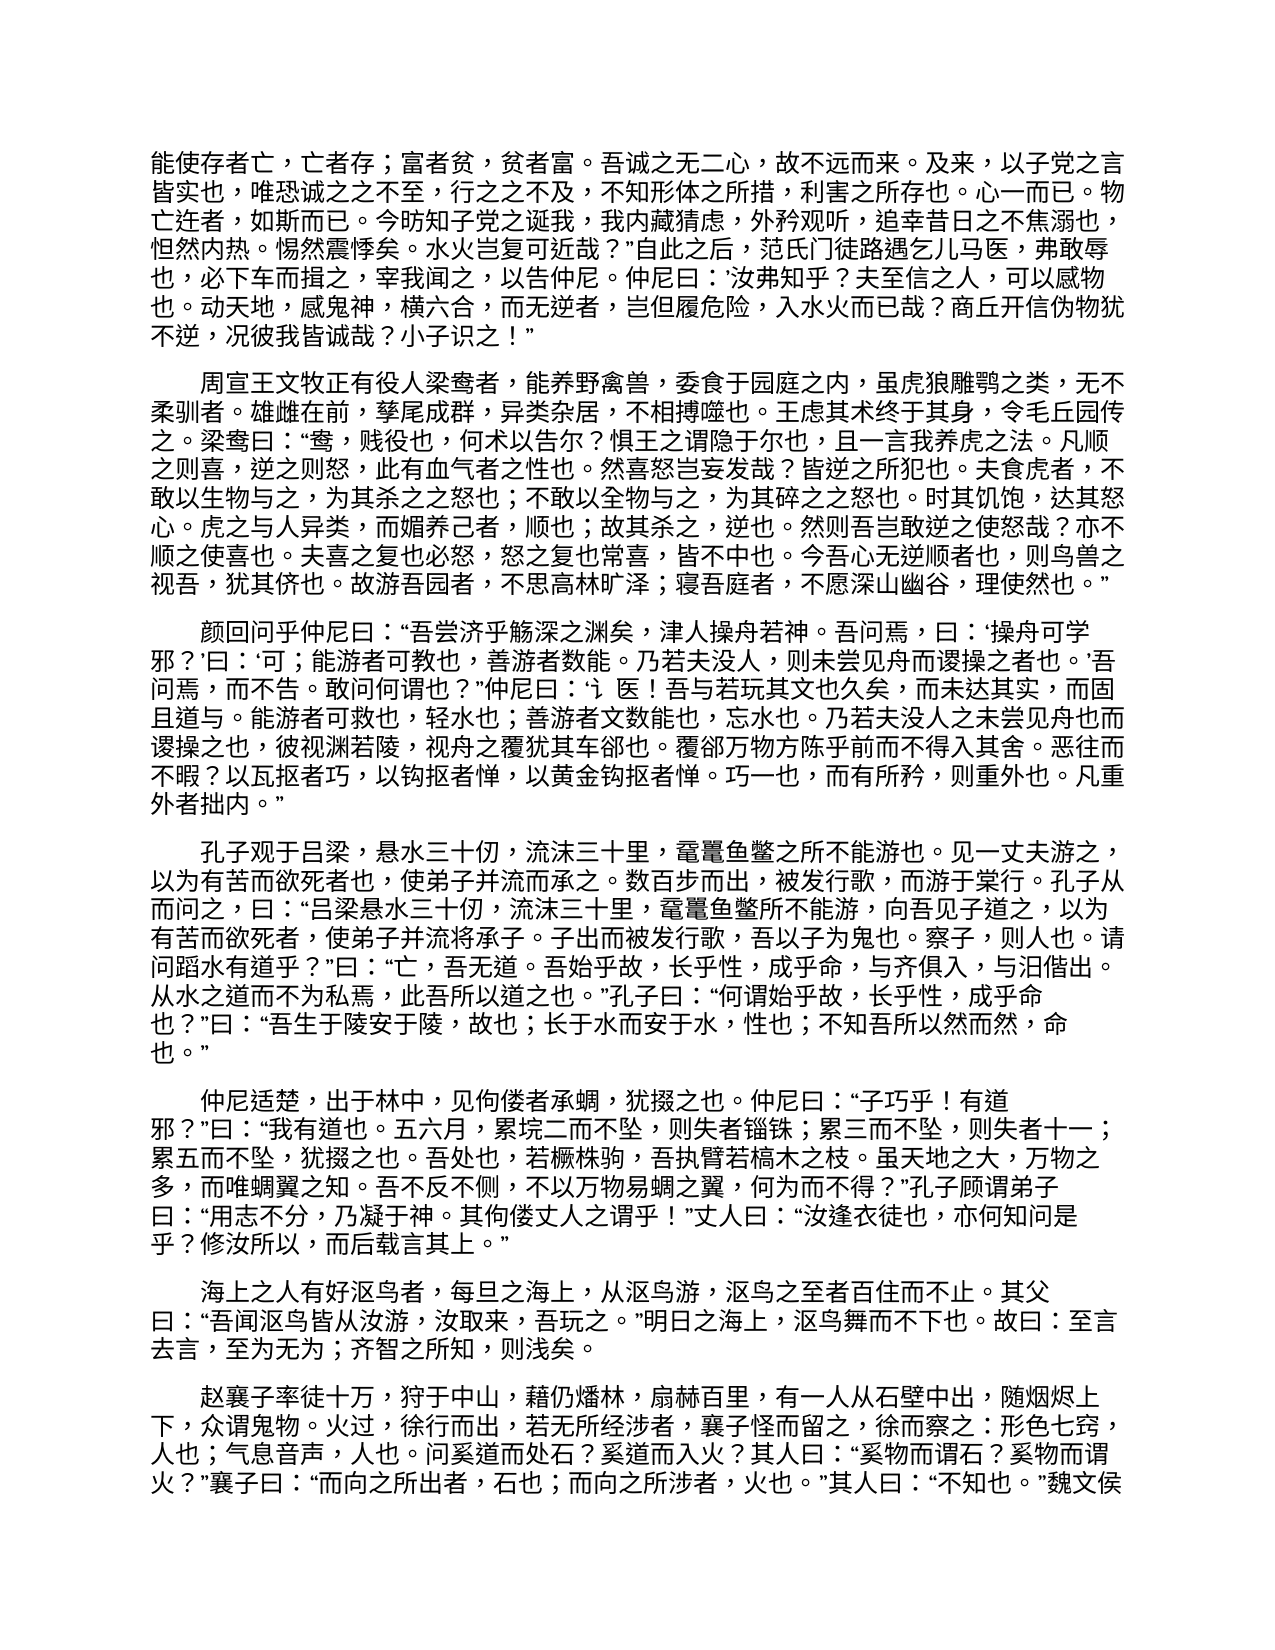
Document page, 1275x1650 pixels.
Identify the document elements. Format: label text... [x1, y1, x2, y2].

text 孔子观于吕梁，悬水三十仞，流沫三十里，鼋鼍鱼鳖之所不能游也。见一丈夫游之，以为有苦而欲死者也，使弟子并流而承之。数百步而出，被发行歌，而游于棠行。孔子从而问之，曰：“吕梁悬水三十仞，流沫三十里，鼋鼍鱼鳖所不能游，向吾见子道之，以为有苦而欲死者，使弟子并流将承子。子出而被发行歌，吾以子为鬼也。察子，则人也。请问蹈水有道乎？”曰：“亡，吾无道。吾始乎故，长乎性，成乎命，与齐俱入，与汨偕出。从水之道而不为私焉，此吾所以道之也。”孔子曰：“何谓始乎故，长乎性，成乎命也？”曰：“吾生于陵安于陵，故也；长于水而安于水，性也；不知吾所以然而然，命也。” [150, 839, 1125, 1069]
text 颜回问乎仲尼曰：“吾尝济乎觞深之渊矣，津人操舟若神。吾问焉，曰：‘操舟可学邪？’曰：‘可；能游者可教也，善游者数能。乃若夫没人，则未尝见舟而谡操之者也。’吾问焉，而不告。敢问何谓也？”仲尼曰：‘讠医！吾与若玩其文也久矣，而未达其实，而固且道与。能游者可救也，轻水也；善游者文数能也，忘水也。乃若夫没人之未尝见舟也而谡操之也，彼视渊若陵，视舟之覆犹其车郤也。覆郤万物方陈乎前而不得入其舍。恶往而不暇？以瓦抠者巧，以钩抠者惮，以黄金钩抠者惮。巧一也，而有所矜，则重外也。凡重外者拙内。” [150, 619, 1125, 820]
text 周宣王文牧正有役人梁鸯者，能养野禽兽，委食于园庭之内，虽虎狼雕鹗之类，无不柔驯者。雄雌在前，孳尾成群，异类杂居，不相搏噬也。王虑其术终于其身，令毛丘园传之。梁鸯曰：“鸯，贱役也，何术以告尔？惧王之谓隐于尔也，且一言我养虎之法。凡顺之则喜，逆之则怒，此有血气者之性也。然喜怒岂妄发哉？皆逆之所犯也。夫食虎者，不敢以生物与之，为其杀之之怒也；不敢以全物与之，为其碎之之怒也。时其饥饱，达其怒心。虎之与人异类，而媚养己者，顺也；故其杀之，逆也。然则吾岂敢逆之使怒哉？亦不顺之使喜也。夫喜之复也必怒，怒之复也常喜，皆不中也。今吾心无逆顺者也，则鸟兽之视吾，犹其侪也。故游吾园者，不思高林旷泽；寝吾庭者，不愿深山幽谷，理使然也。” [150, 370, 1125, 600]
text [150, 1384, 1125, 1499]
text 海上之人有好沤鸟者，每旦之海上，从沤鸟游，沤鸟之至者百住而不止。其父曰：“吾闻沤鸟皆从汝游，汝取来，吾玩之。”明日之海上，沤鸟舞而不下也。故曰：至言去言，至为无为；齐智之所知，则浅矣。 [150, 1279, 1125, 1365]
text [150, 150, 1125, 351]
text 仲尼适楚，出于林中，见佝偻者承蜩，犹掇之也。仲尼曰：“子巧乎！有道邪？”曰：“我有道也。五六月，累垸二而不坠，则失者锱铢；累三而不坠，则失者十一；累五而不坠，犹掇之也。吾处也，若橛株驹，吾执臂若槁木之枝。虽天地之大，万物之多，而唯蜩翼之知。吾不反不侧，不以万物易蜩之翼，何为而不得？”孔子顾谓弟子曰：“用志不分，乃凝于神。其佝偻丈人之谓乎！”丈人曰：“汝逢衣徒也，亦何知问是乎？修汝所以，而后载言其上。” [150, 1087, 1125, 1260]
